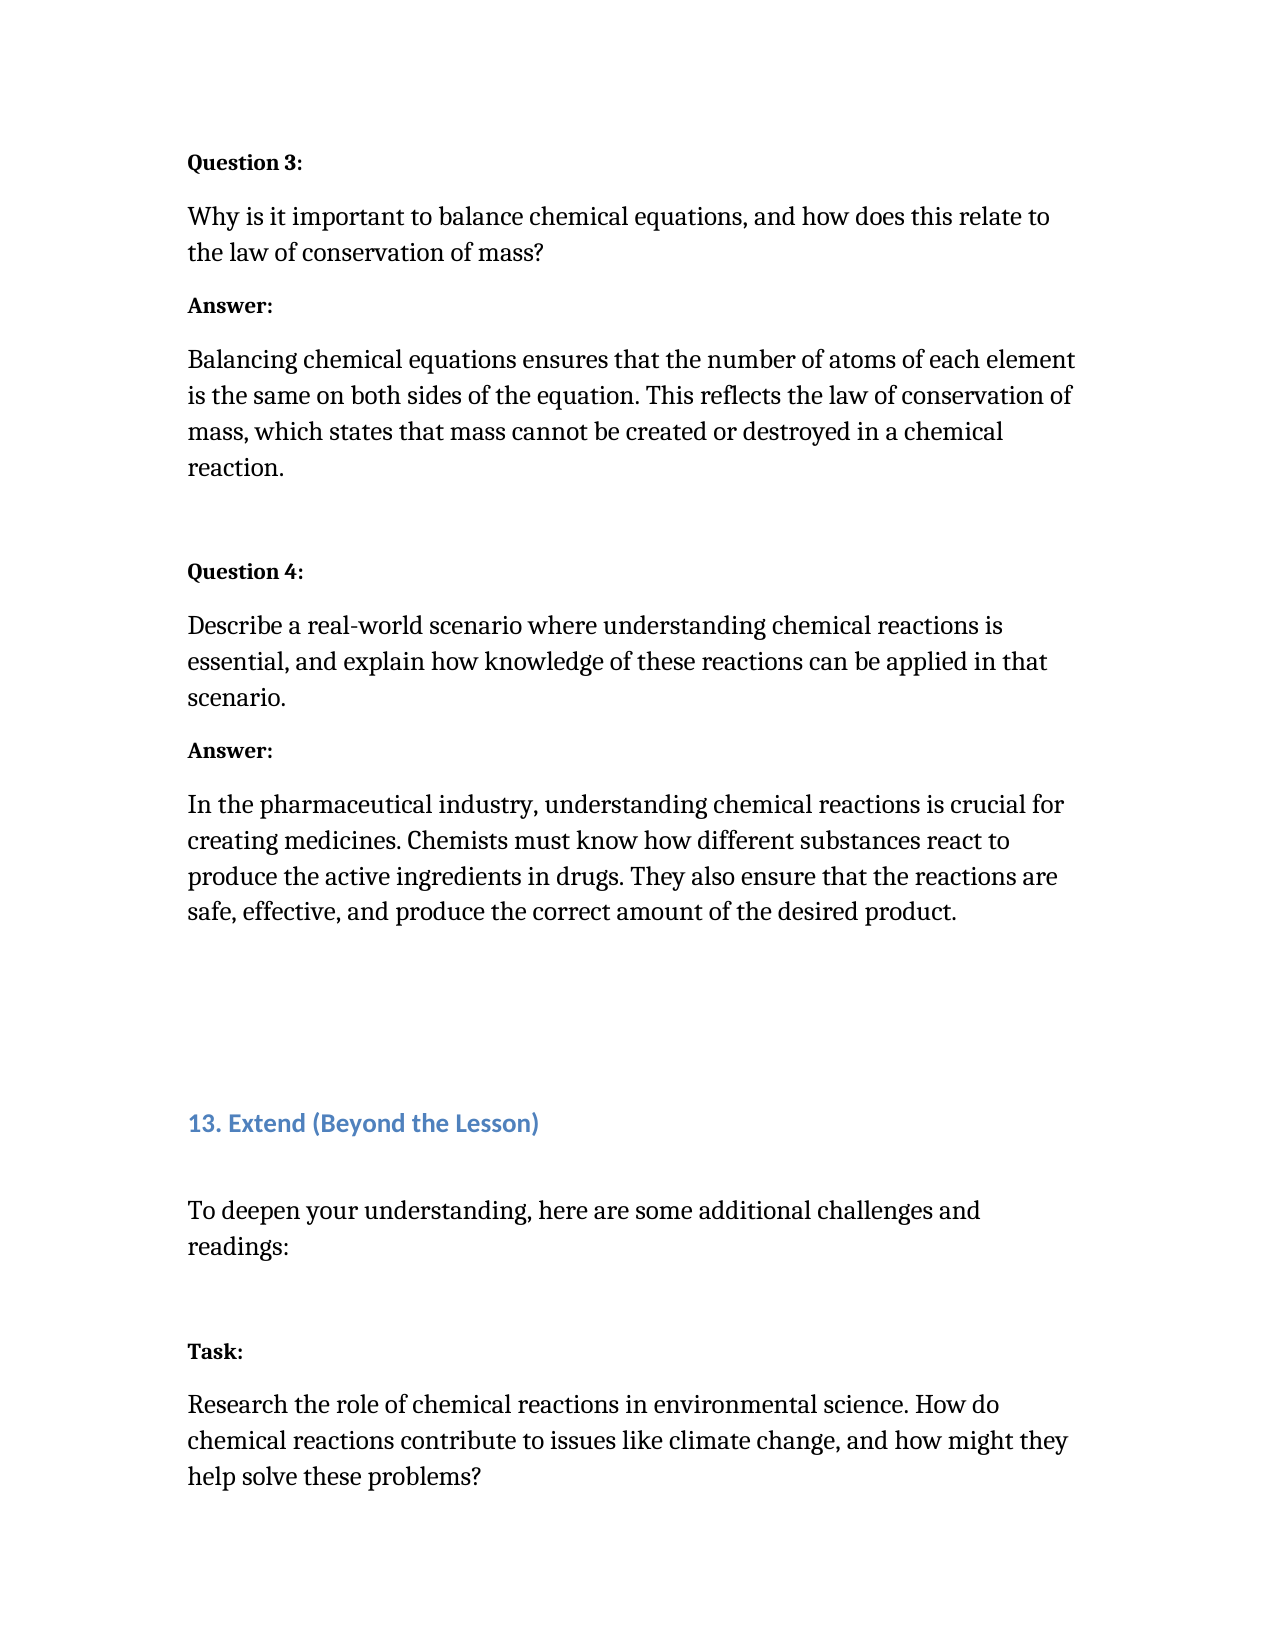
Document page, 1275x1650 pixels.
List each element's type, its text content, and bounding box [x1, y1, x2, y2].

text Describe a real-world scenario where understanding chemical reactions is essential, and explain how knowledge of these reactions can be applied in that scenario. [187, 610, 1087, 713]
text Balancing chemical equations ensures that the number of atoms of each element is the same on both sides of the equation. This reflects the law of conservation of mass, which states that mass cannot be created or destroyed in a chemical reaction. [187, 344, 1087, 483]
text To deepen your understanding, here are some additional challenges and readings: [187, 1195, 1087, 1262]
text Answer: [187, 738, 1087, 764]
text Task: [187, 1338, 1087, 1365]
text Why is it important to balance chemical equations, and how does this relate to the law of conservation of mass? [187, 201, 1087, 268]
text In the pharmaceutical industry, understanding chemical reactions is crucial for creating medicines. Chemists must know how different substances react to produce the active ingredients in drugs. They also ensure that the reactions are safe, effective, and produce the correct amount of the desired product. [187, 789, 1087, 928]
text Question 4: [187, 559, 1087, 586]
subtitle 13. Extend (Beyond the Lesson) [187, 1106, 1087, 1139]
text Answer: [187, 293, 1087, 320]
text Question 3: [187, 150, 1087, 176]
text Research the role of chemical reactions in environmental science. How do chemical reactions contribute to issues like climate change, and how might they help solve these problems? [187, 1389, 1087, 1492]
